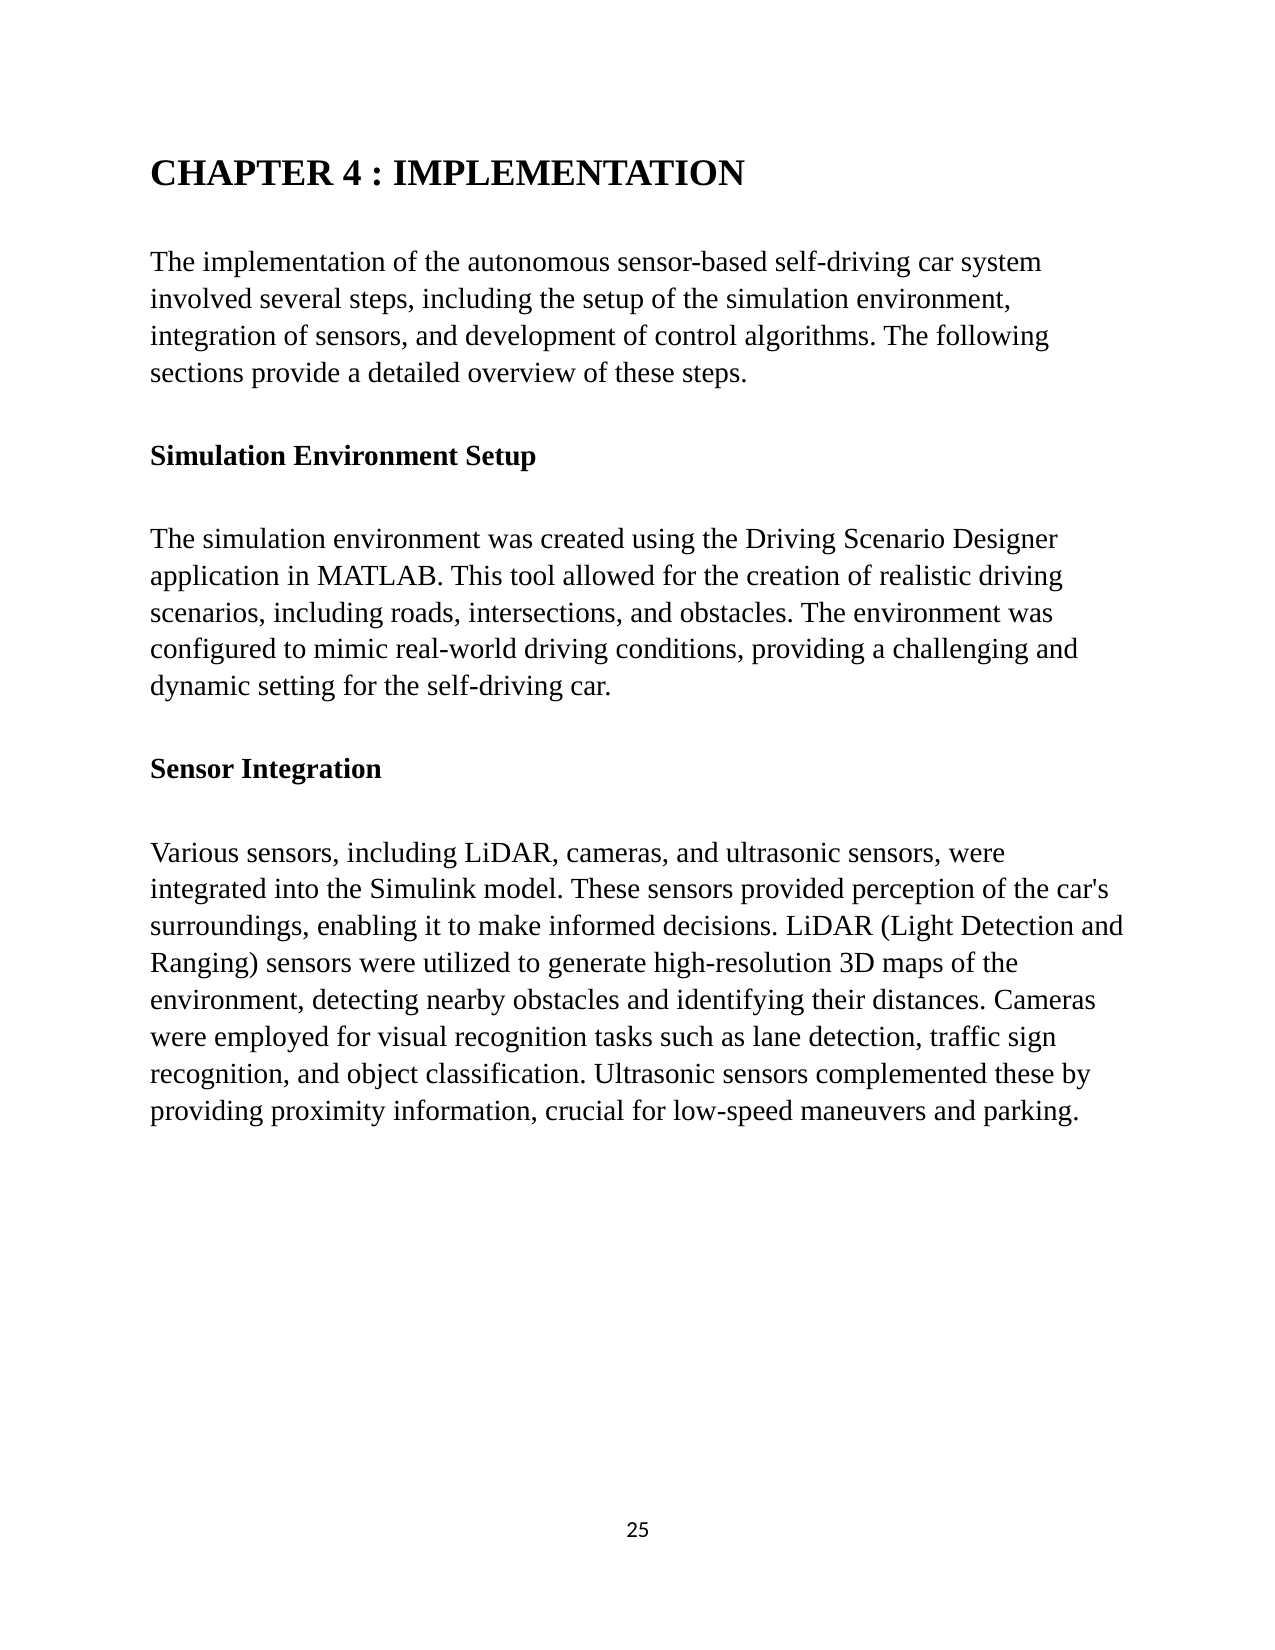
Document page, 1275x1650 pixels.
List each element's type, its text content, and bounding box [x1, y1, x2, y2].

text The implementation of the autonomous sensor-based self-driving car system involved several steps, including the setup of the simulation environment, integration of sensors, and development of control algorithms. The following sections provide a detailed overview of these steps. [150, 244, 1125, 388]
text Simulation Environment Setup [150, 438, 1125, 471]
text The simulation environment was created using the Driving Scenario Designer application in MATLAB. This tool allowed for the creation of realistic driving scenarios, including roads, intersections, and obstacles. The environment was configured to mimic real-world driving conditions, providing a challenging and dynamic setting for the self-driving car. [150, 521, 1125, 702]
text Sensor Integration [150, 752, 1125, 785]
text Various sensors, including LiDAR, cameras, and ultrasonic sensors, were integrated into the Simulink model. These sensors provided perception of the car's surroundings, enabling it to make informed decisions. LiDAR (Light Detection and Ranging) sensors were utilized to generate high-resolution 3D maps of the environment, detecting nearby obstacles and identifying their distances. Cameras were employed for visual recognition tasks such as lane detection, traffic sign recognition, and object classification. Ultrasonic sensors complemented these by providing proximity information, crucial for low-speed maneuvers and parking. [150, 835, 1125, 1126]
text CHAPTER 4 : IMPLEMENTATION [150, 151, 1125, 194]
